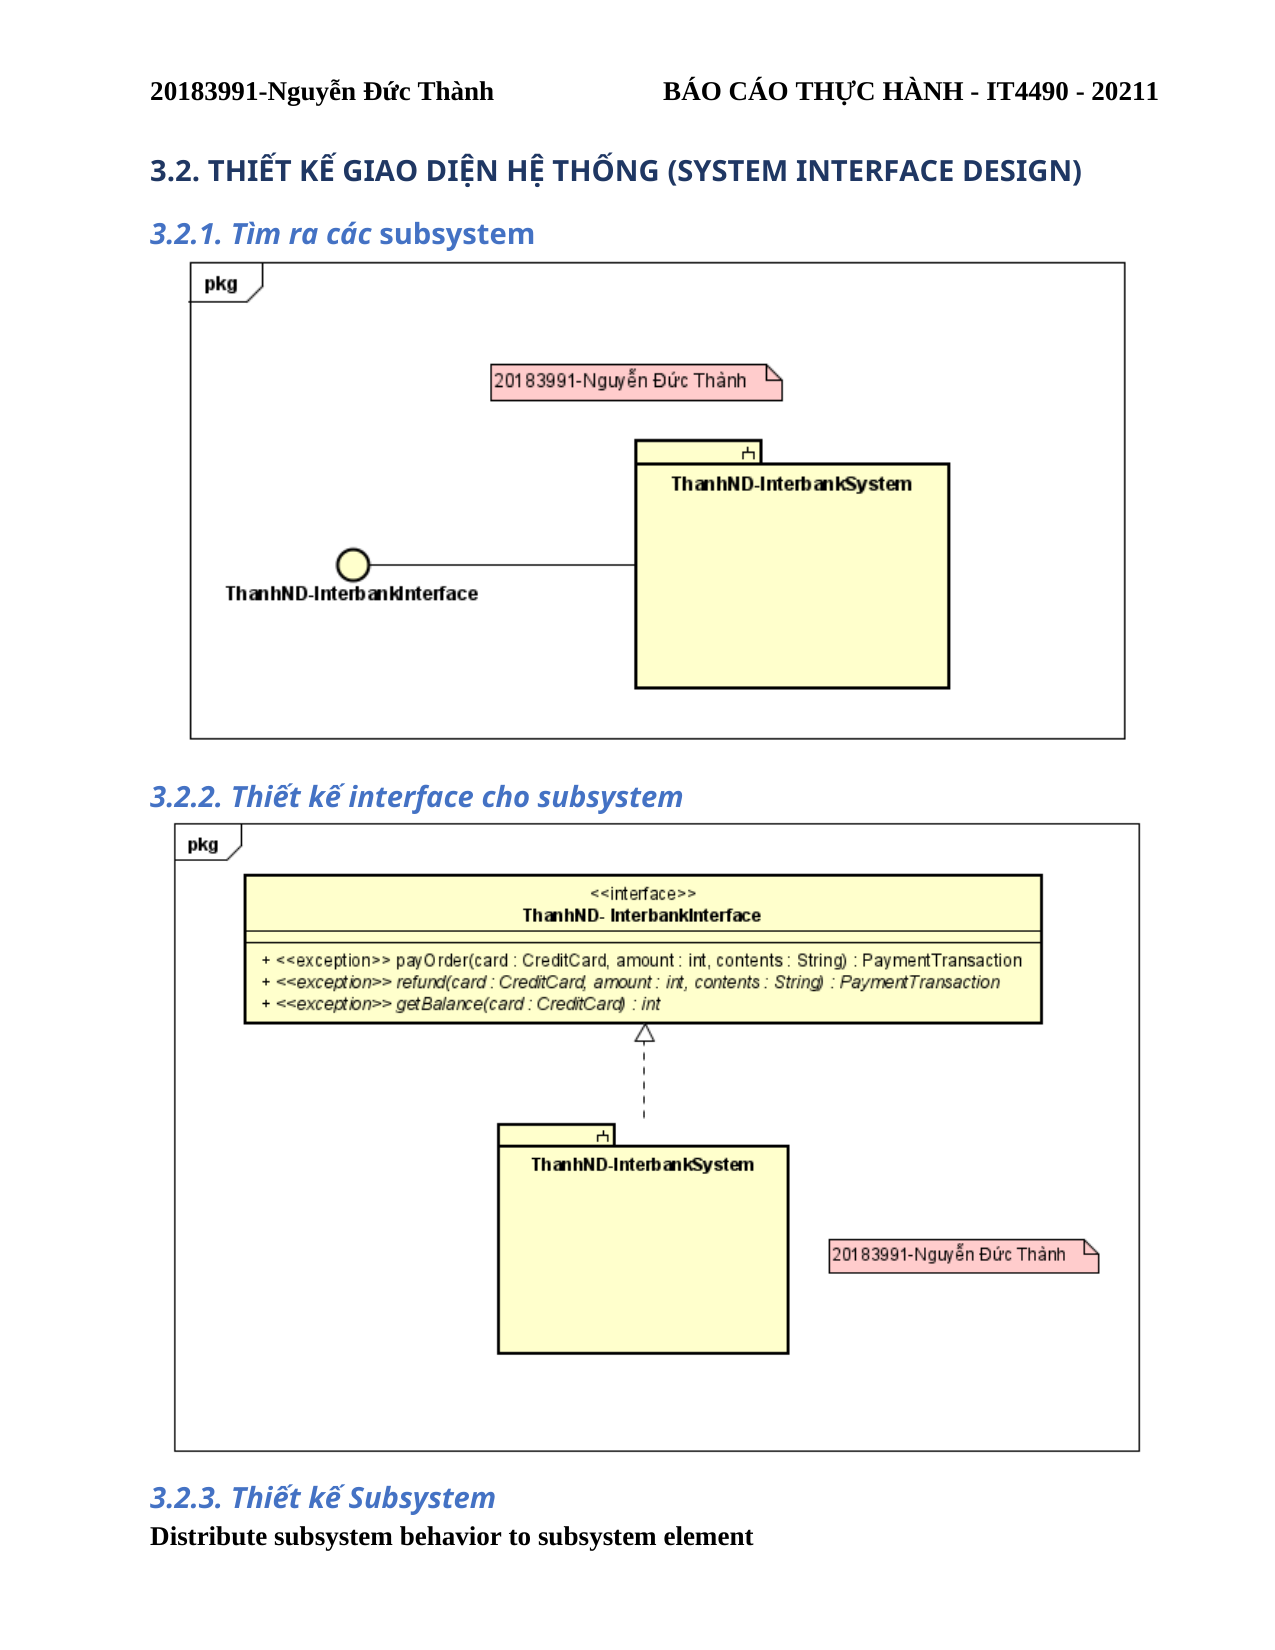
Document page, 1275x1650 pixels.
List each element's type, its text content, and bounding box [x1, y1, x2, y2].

subtitle 3.2.1. Tìm ra các subsystem [150, 214, 1167, 253]
picture [187, 256, 1129, 754]
subtitle 3.2.2. Thiết kế interface cho subsystem [150, 776, 1167, 816]
picture [170, 819, 1146, 1455]
text Distribute subsystem behavior to subsystem element [150, 1520, 1167, 1551]
subtitle 3.2. Thiết kế giao diện hệ thống (System Interface Design) [150, 150, 1167, 190]
subtitle 3.2.3. Thiết kế Subsystem [150, 1477, 1167, 1517]
